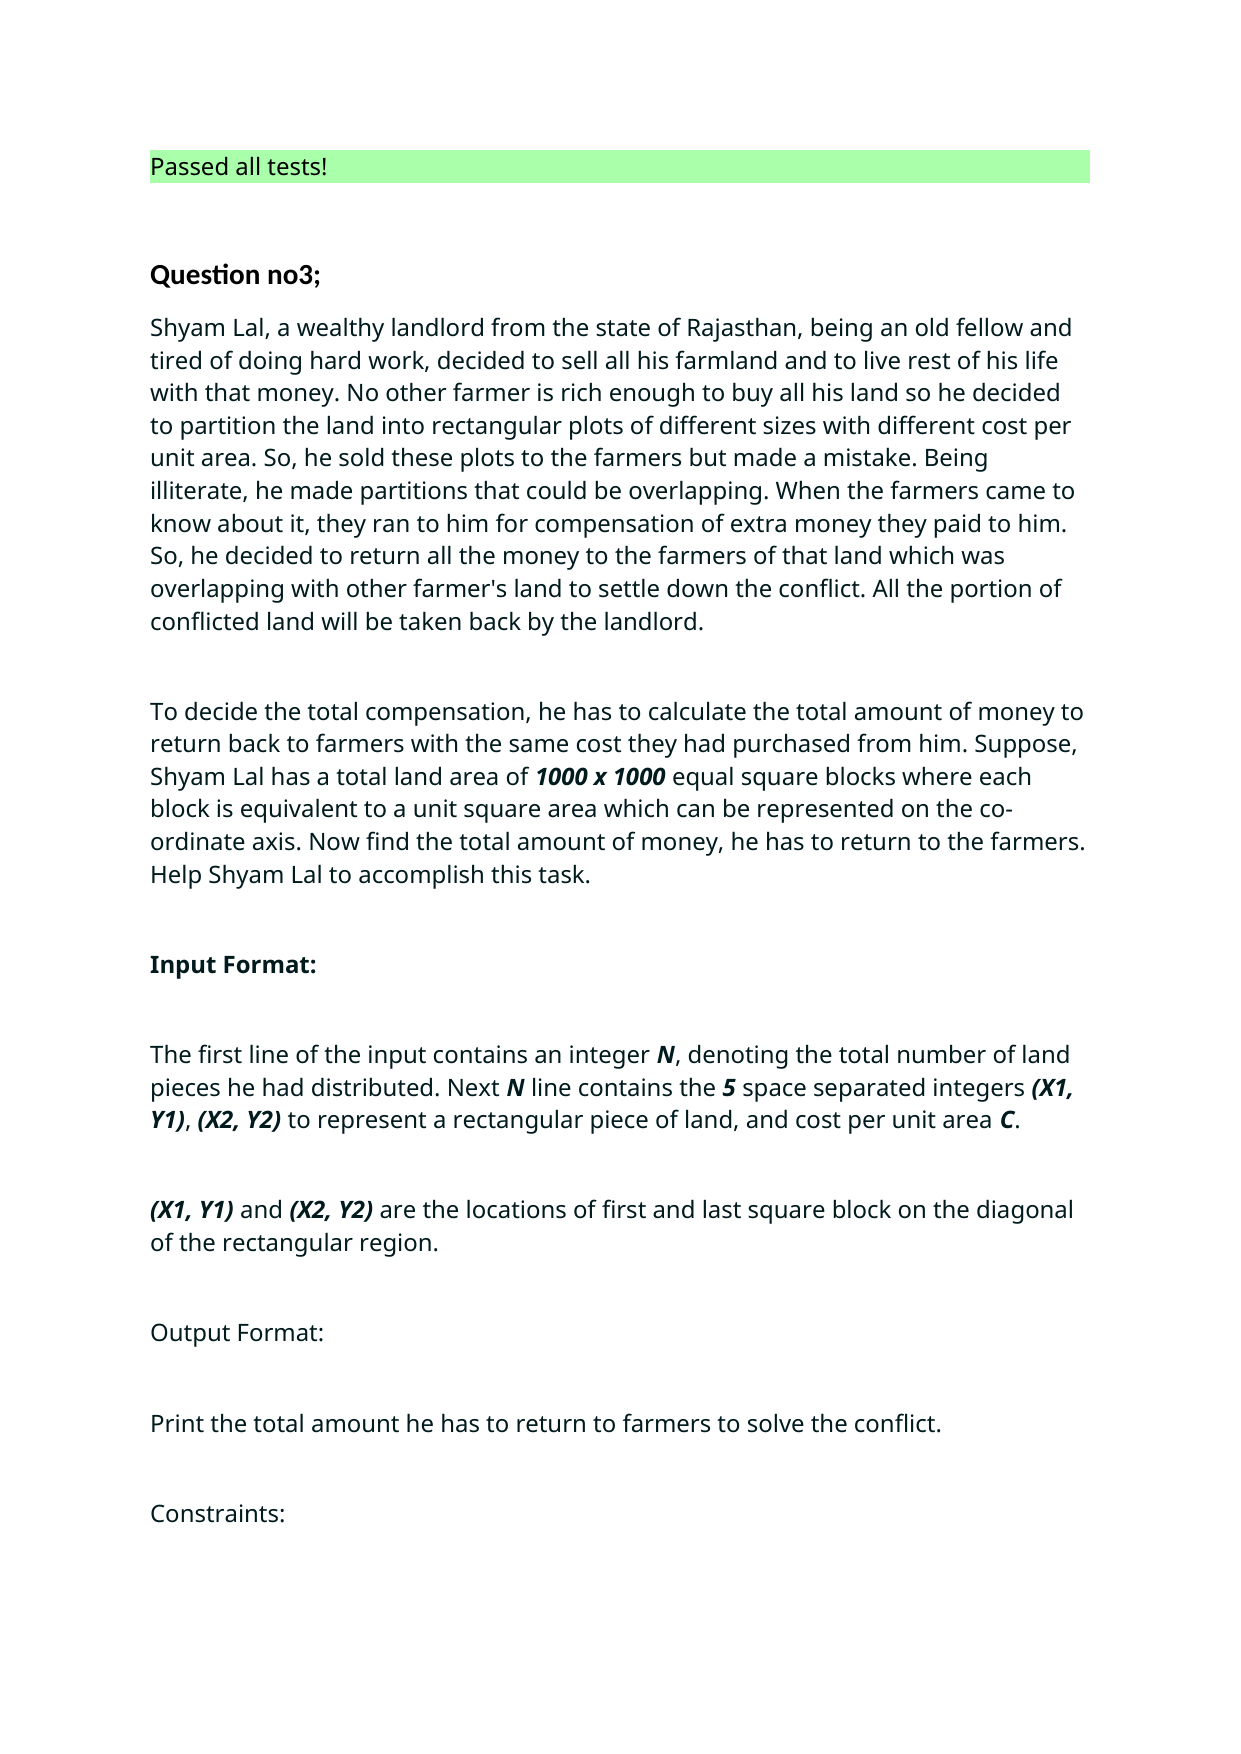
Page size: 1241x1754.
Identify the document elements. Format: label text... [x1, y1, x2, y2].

text Print the total amount he has to return to farmers to solve the conflict. [150, 1406, 1090, 1439]
text (X1, Y1) and (X2, Y2) are the locations of first and last square block on the diagonal of the rectangular region. [150, 1193, 1090, 1258]
text Input Format: [150, 948, 1090, 980]
text Output Format: [150, 1316, 1090, 1349]
text Passed all tests! [150, 150, 1090, 183]
text To decide the total compensation, he has to calculate the total amount of money to return back to farmers with the same cost they had purchased from him. Suppose, Shyam Lal has a total land area of 1000 x 1000 equal square blocks where each block is equivalent to a unit square area which can be represented on the co-ordinate axis. Now find the total amount of money, he has to return to the farmers. Help Shyam Lal to accomplish this task. [150, 694, 1090, 890]
text Constraints: [150, 1497, 1090, 1529]
text The first line of the input contains an integer N, denoting the total number of land pieces he had distributed. Next N line contains the 5 space separated integers (X1, Y1), (X2, Y2) to represent a rectangular piece of land, and cost per unit area C. [150, 1038, 1090, 1136]
text Shyam Lal, a wealthy landlord from the state of Rajasthan, being an old fellow and tired of doing hard work, decided to sell all his farmland and to live rest of his life with that money. No other farmer is rich enough to buy all his land so he decided to partition the land into rectangular plots of different sizes with different cost per unit area. So, he sold these plots to the farmers but made a mistake. Being illiterate, he made partitions that could be overlapping. When the farmers came to know about it, they ran to him for compensation of extra money they paid to him. So, he decided to return all the money to the farmers of that land which was overlapping with other farmer's land to settle down the conflict. All the portion of conflicted land will be taken back by the landlord. [150, 311, 1090, 637]
text Question no3; [150, 256, 1090, 291]
